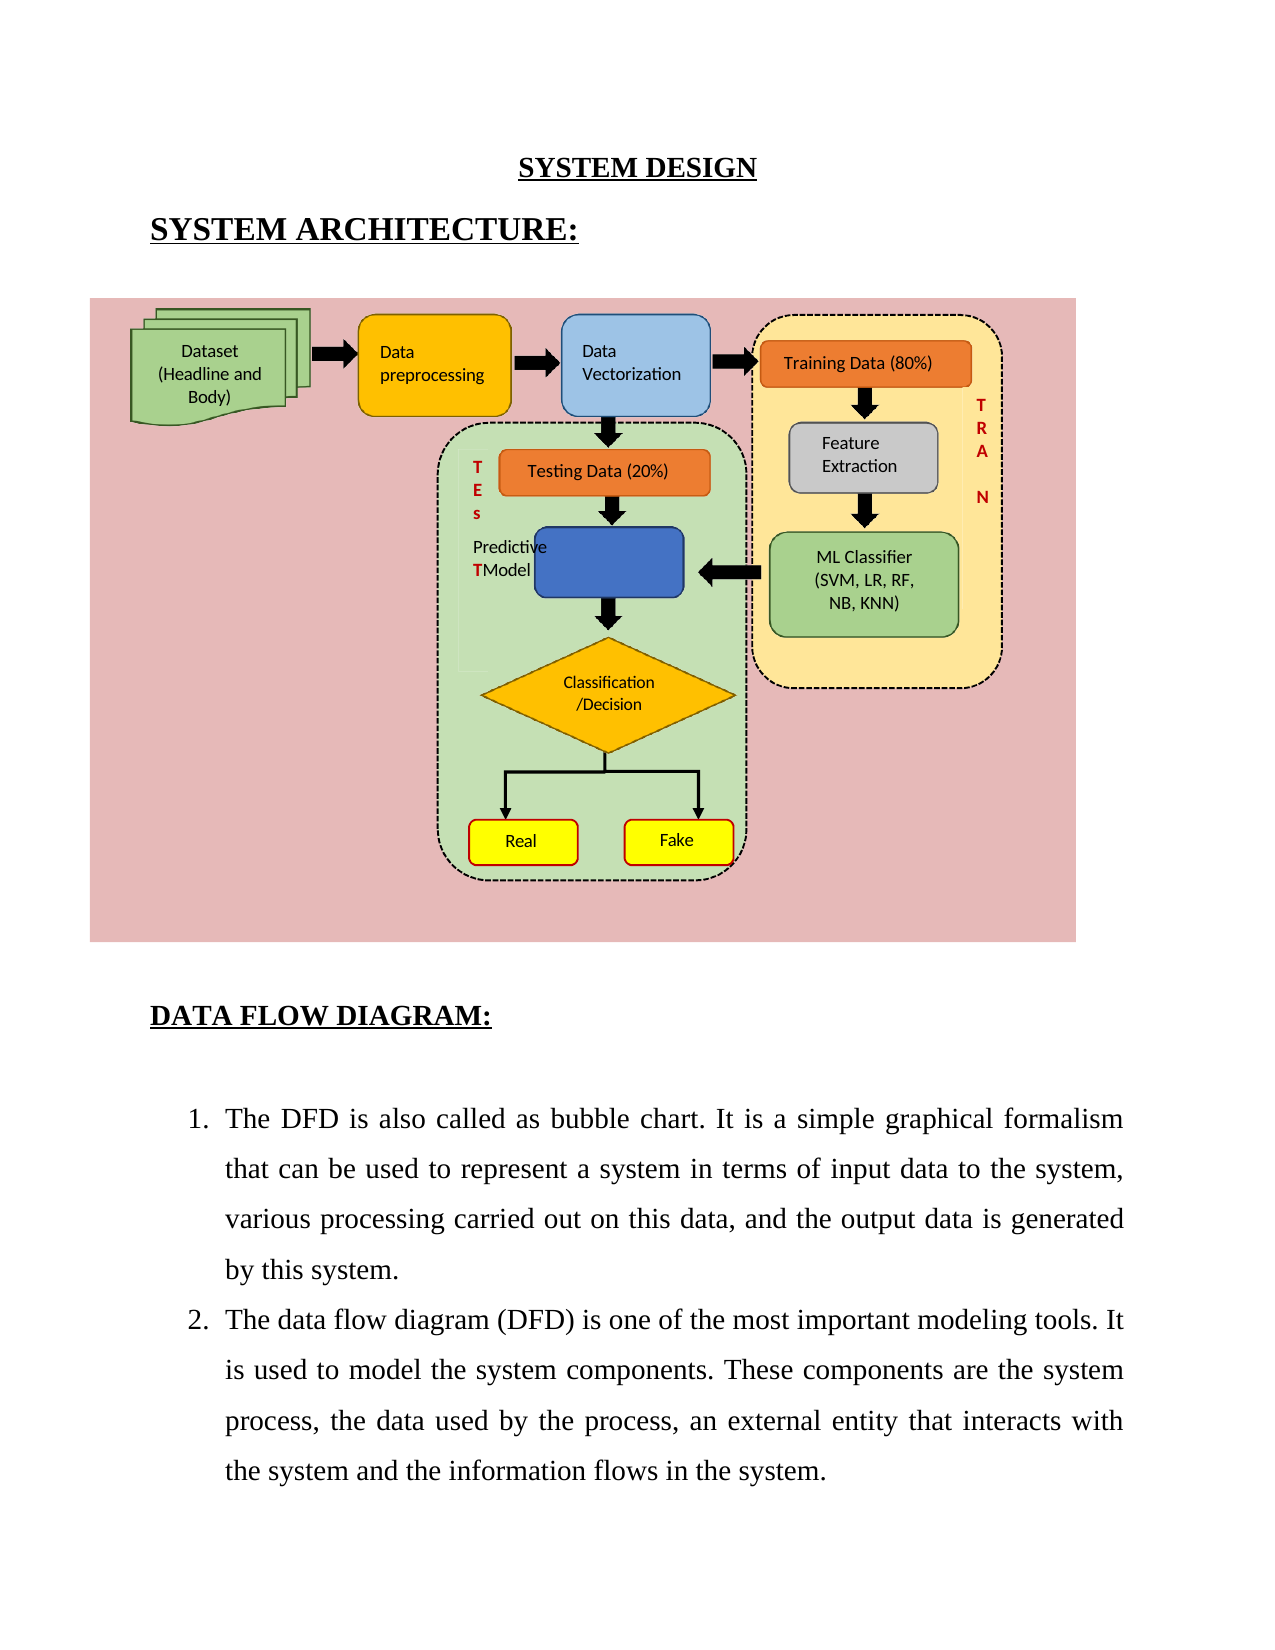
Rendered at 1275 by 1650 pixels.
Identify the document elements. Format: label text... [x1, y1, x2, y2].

text SYSTEM ARCHITECTURE: [150, 209, 1125, 248]
list The DFD is also called as bubble chart. It is a simple graphical formalism that can be used to represent a system in terms of input data to the system, various processing carried out on this data, and the output data is generated by this system. [187, 1101, 1125, 1285]
list The data flow diagram (DFD) is one of the most important modeling tools. It is used to model the system components. These components are the system process, the data used by the process, an external entity that interacts with the system and the information flows in the system. [187, 1302, 1125, 1487]
text SYSTEM DESIGN [150, 150, 1125, 183]
picture [130, 308, 992, 754]
text DATA FLOW DIAGRAM: [150, 998, 1125, 1032]
